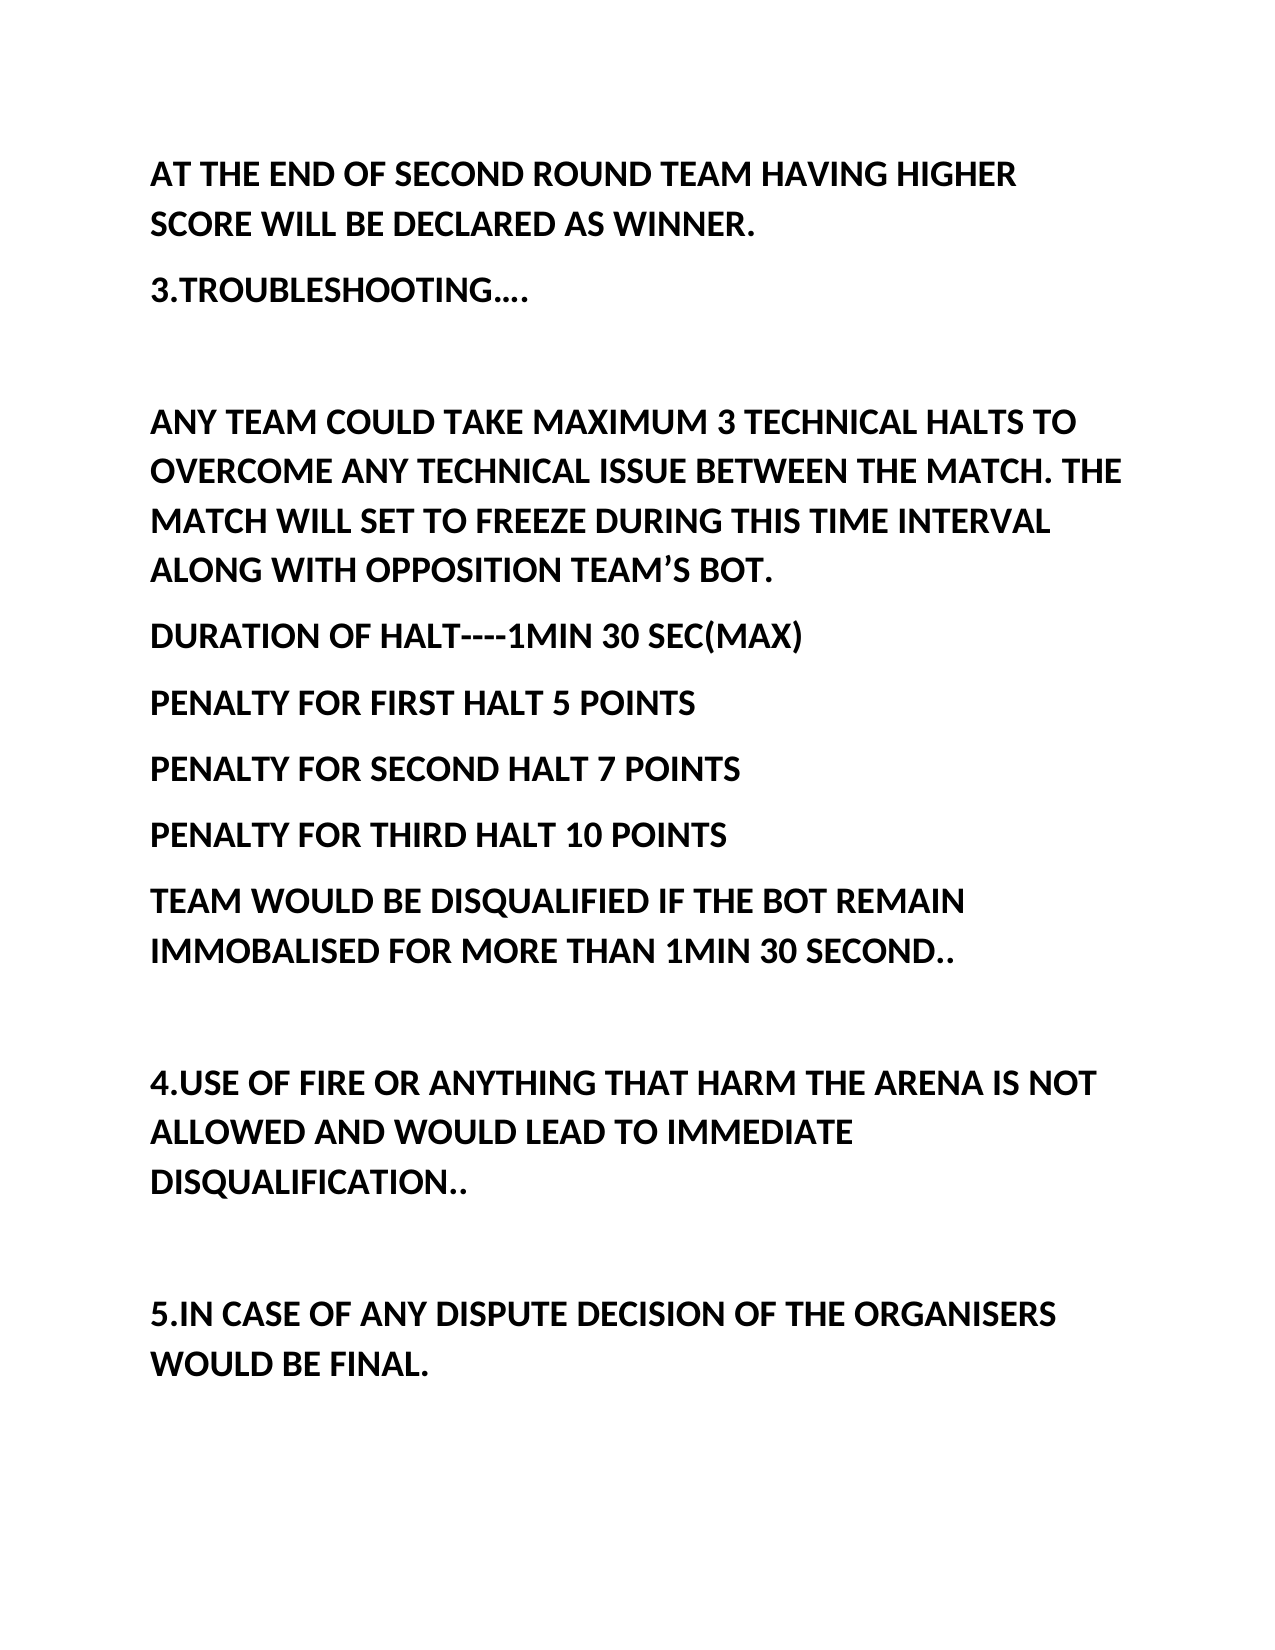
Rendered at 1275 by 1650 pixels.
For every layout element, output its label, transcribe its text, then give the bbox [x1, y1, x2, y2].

text PENALTY FOR THIRD HALT 10 POINTS [150, 811, 1125, 857]
text AT THE END OF SECOND ROUND TEAM HAVING HIGHER SCORE WILL BE DECLARED AS WINNER. [150, 150, 1125, 245]
text 3.TROUBLESHOOTING…. [150, 266, 1125, 311]
text DURATION OF HALT----1MIN 30 SEC(MAX) [150, 612, 1125, 658]
text 4.USE OF FIRE OR ANYTHING THAT HARM THE ARENA IS NOT ALLOWED AND WOULD LEAD TO IMMEDIATE DISQUALIFICATION.. [150, 1059, 1125, 1204]
text ANY TEAM COULD TAKE MAXIMUM 3 TECHNICAL HALTS TO OVERCOME ANY TECHNICAL ISSUE BETWEEN THE MATCH. THE MATCH WILL SET TO FREEZE DURING THIS TIME INTERVAL ALONG WITH OPPOSITION TEAM’S BOT. [150, 398, 1125, 592]
text 5.IN CASE OF ANY DISPUTE DECISION OF THE ORGANISERS WOULD BE FINAL. [150, 1290, 1125, 1385]
text TEAM WOULD BE DISQUALIFIED IF THE BOT REMAIN IMMOBALISED FOR MORE THAN 1MIN 30 SECOND.. [150, 877, 1125, 972]
text PENALTY FOR FIRST HALT 5 POINTS [150, 679, 1125, 724]
text PENALTY FOR SECOND HALT 7 POINTS [150, 745, 1125, 791]
